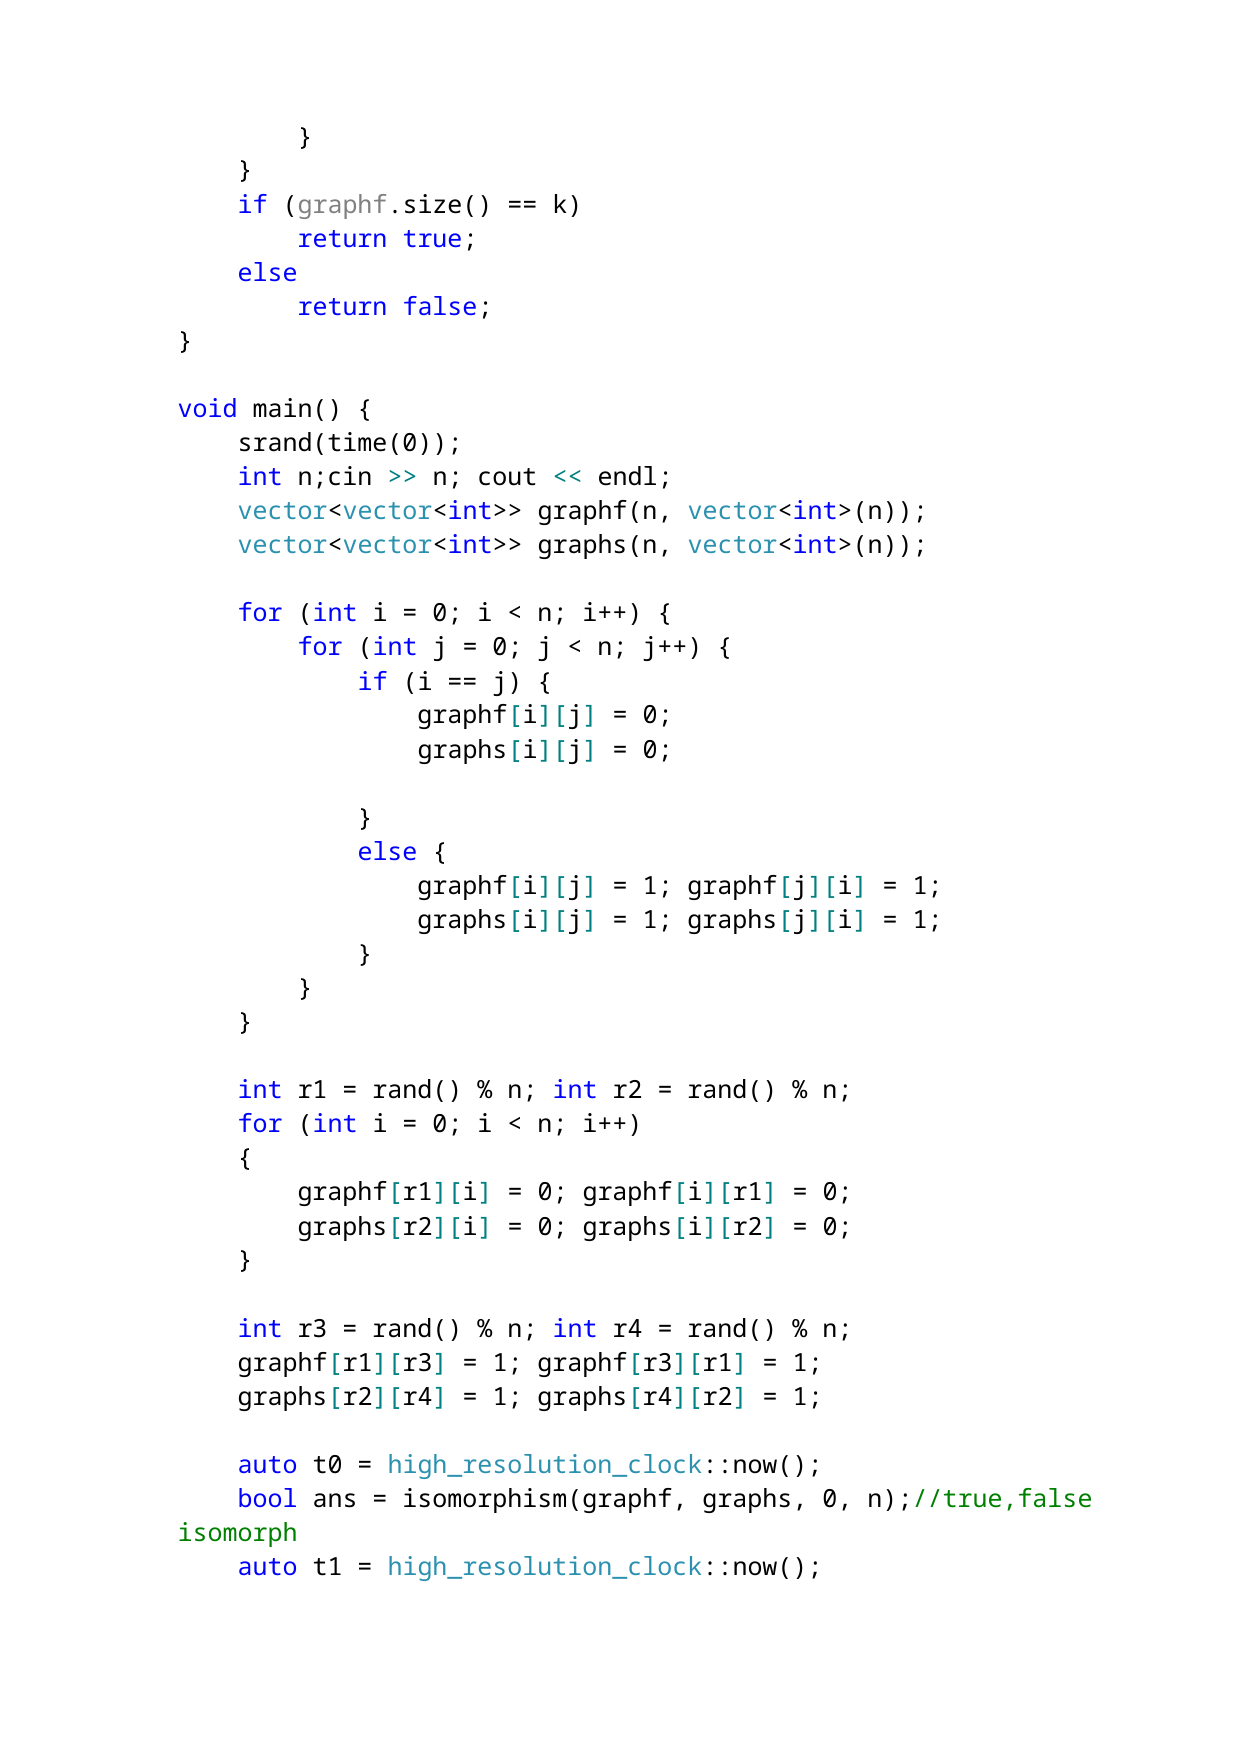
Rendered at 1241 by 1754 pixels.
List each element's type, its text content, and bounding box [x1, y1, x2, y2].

text auto t0 = high_resolution_clock::now(); [177, 1447, 1152, 1481]
text if (graphf.size() == k) [177, 186, 1152, 220]
text srand(time(0)); [177, 425, 1152, 459]
text for (int j = 0; j < n; j++) { [177, 629, 1152, 663]
text graphf[i][j] = 1; graphf[j][i] = 1; [177, 867, 1152, 902]
text int r1 = rand() % n; int r2 = rand() % n; [177, 1072, 1152, 1106]
text auto t1 = high_resolution_clock::now(); [177, 1549, 1152, 1583]
text if (i == j) { [177, 663, 1152, 697]
text } [177, 322, 1152, 357]
text int n;cin >> n; cout << endl; [177, 459, 1152, 493]
text } [177, 936, 1152, 970]
text } [177, 152, 1152, 186]
text } [177, 799, 1152, 833]
text graphf[r1][i] = 0; graphf[i][r1] = 0; [177, 1174, 1152, 1208]
text bool ans = isomorphism(graphf, graphs, 0, n);//true,false isomorph [177, 1481, 1152, 1549]
text graphf[r1][r3] = 1; graphf[r3][r1] = 1; [177, 1344, 1152, 1378]
text return true; [177, 220, 1152, 254]
text { [177, 1140, 1152, 1174]
text graphs[r2][r4] = 1; graphs[r4][r2] = 1; [177, 1378, 1152, 1412]
text } [177, 1242, 1152, 1276]
text } [177, 1004, 1152, 1038]
text vector<vector<int>> graphf(n, vector<int>(n)); [177, 493, 1152, 527]
text for (int i = 0; i < n; i++) { [177, 595, 1152, 629]
text vector<vector<int>> graphs(n, vector<int>(n)); [177, 527, 1152, 561]
text void main() { [177, 391, 1152, 425]
text else [177, 254, 1152, 288]
text } [177, 970, 1152, 1004]
text for (int i = 0; i < n; i++) [177, 1106, 1152, 1140]
text else { [177, 833, 1152, 867]
text graphs[i][j] = 0; [177, 731, 1152, 765]
text graphs[i][j] = 1; graphs[j][i] = 1; [177, 902, 1152, 936]
text } [177, 118, 1152, 152]
text int r3 = rand() % n; int r4 = rand() % n; [177, 1310, 1152, 1344]
text graphf[i][j] = 0; [177, 697, 1152, 731]
text graphs[r2][i] = 0; graphs[i][r2] = 0; [177, 1208, 1152, 1242]
text return false; [177, 288, 1152, 322]
